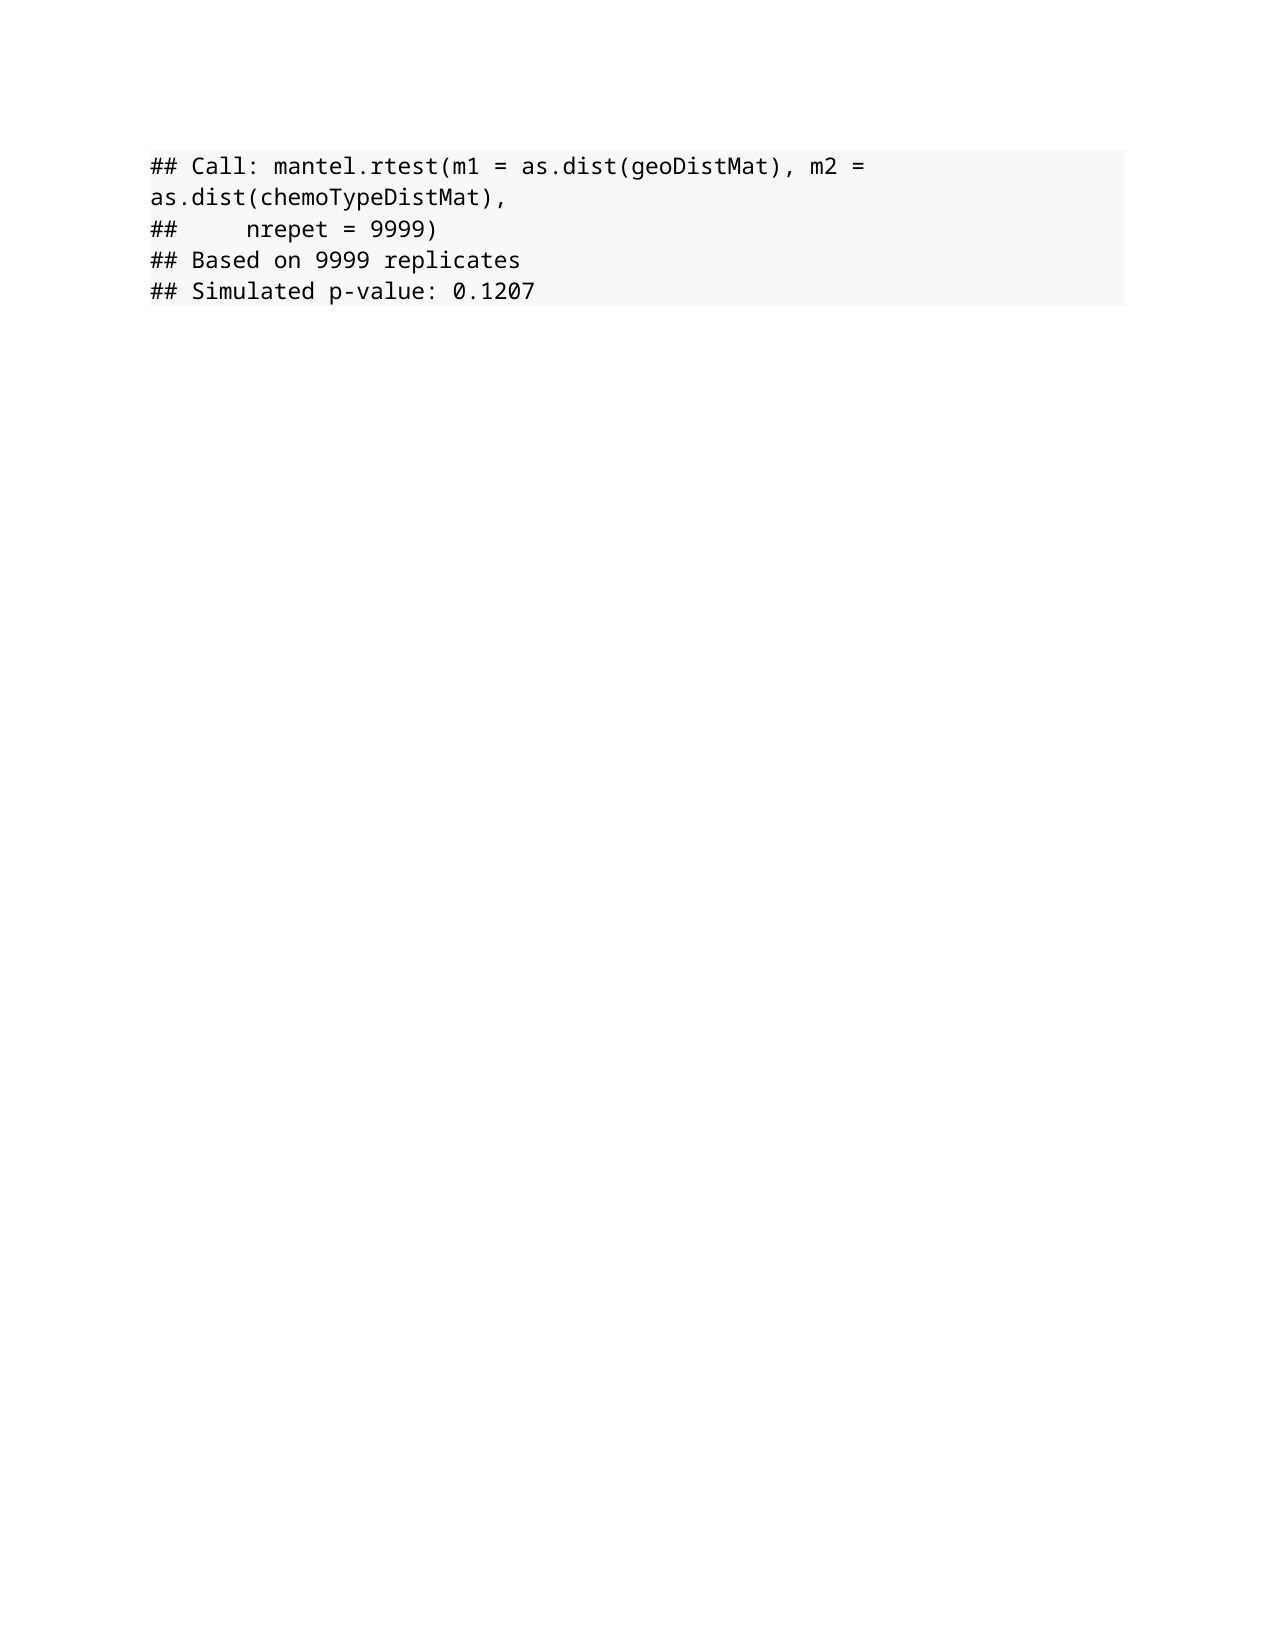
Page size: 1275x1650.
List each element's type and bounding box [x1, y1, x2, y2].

text [150, 150, 1125, 306]
